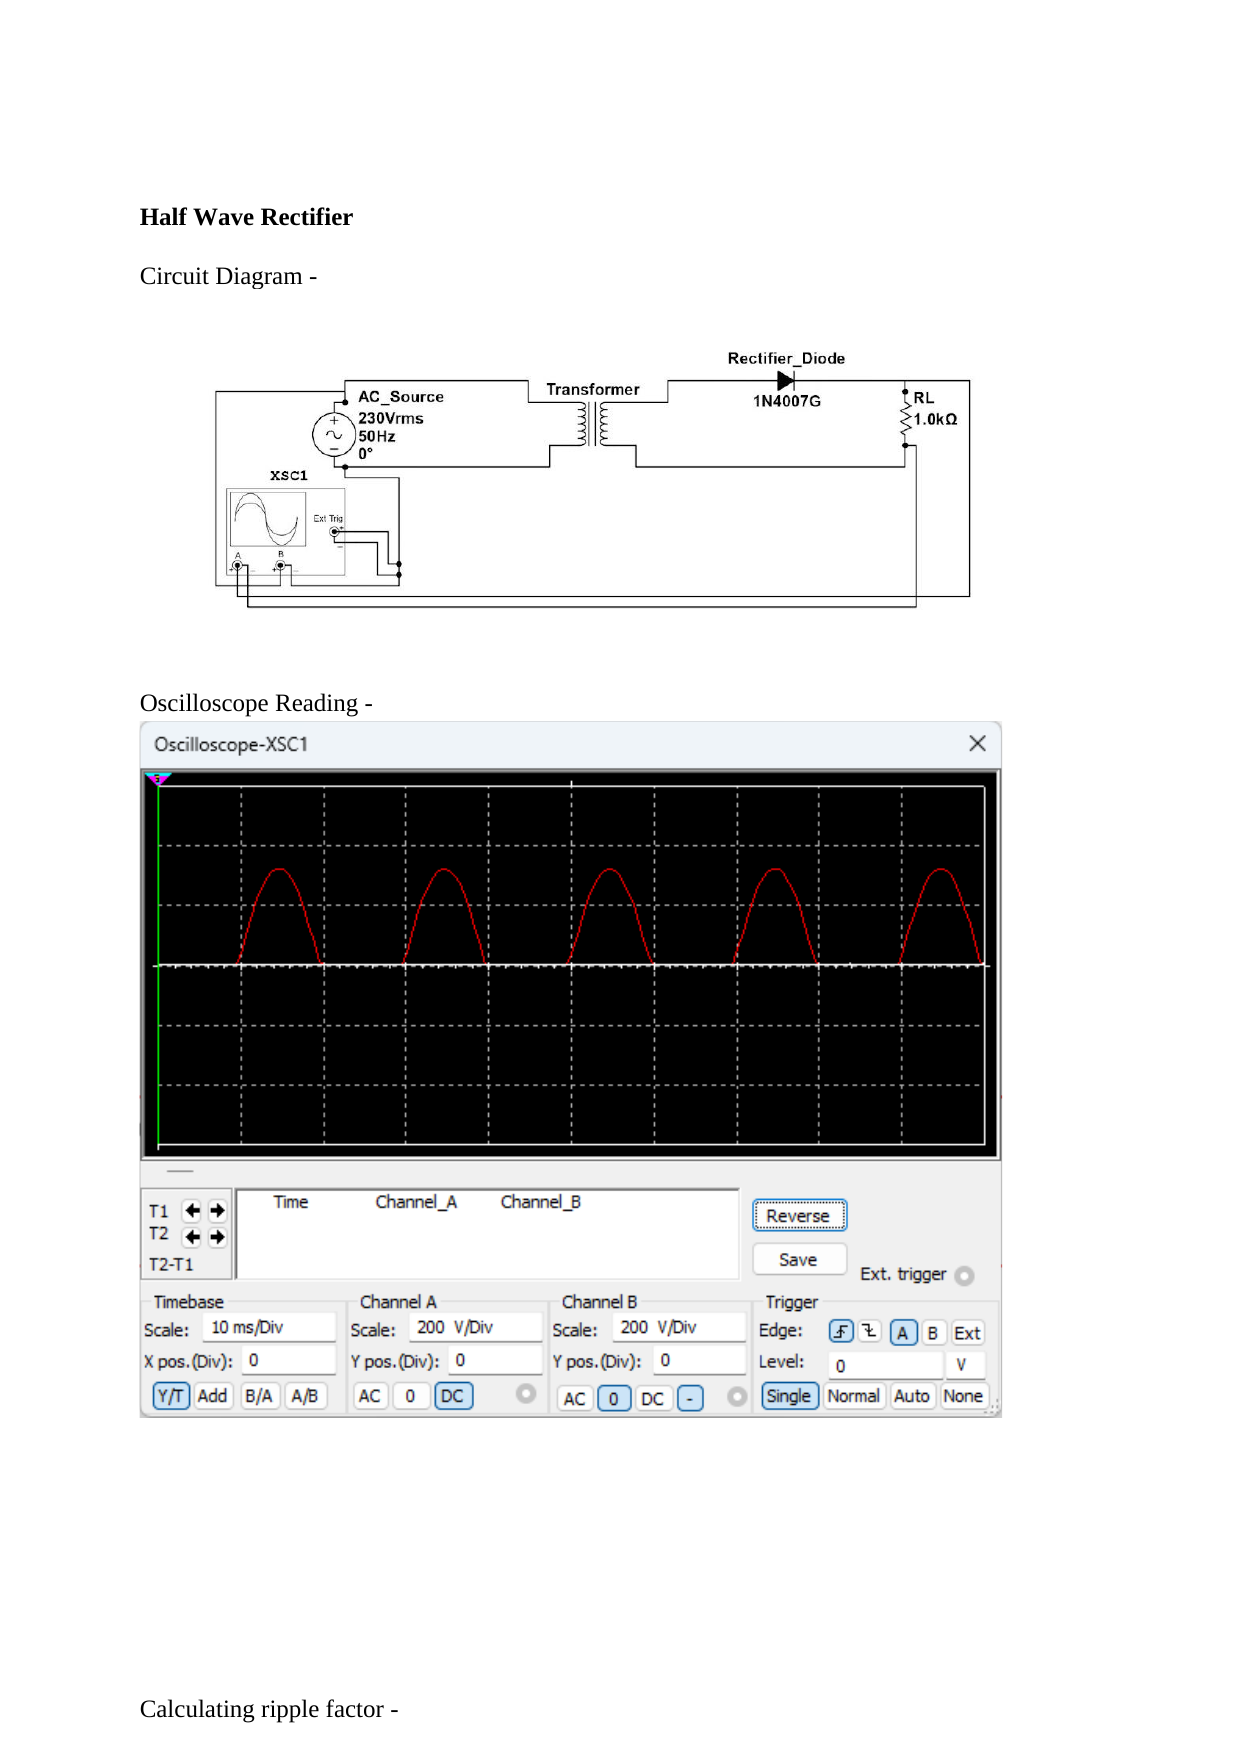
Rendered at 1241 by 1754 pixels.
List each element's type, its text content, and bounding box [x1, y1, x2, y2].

picture [139, 289, 1089, 685]
text Calculating ripple factor - [139, 1694, 1103, 1722]
text Circuit Diagram - [139, 261, 1103, 289]
picture [139, 721, 1003, 1418]
text Half Wave Rectifier [139, 202, 1103, 231]
text Oscilloscope Reading - [139, 688, 1103, 717]
